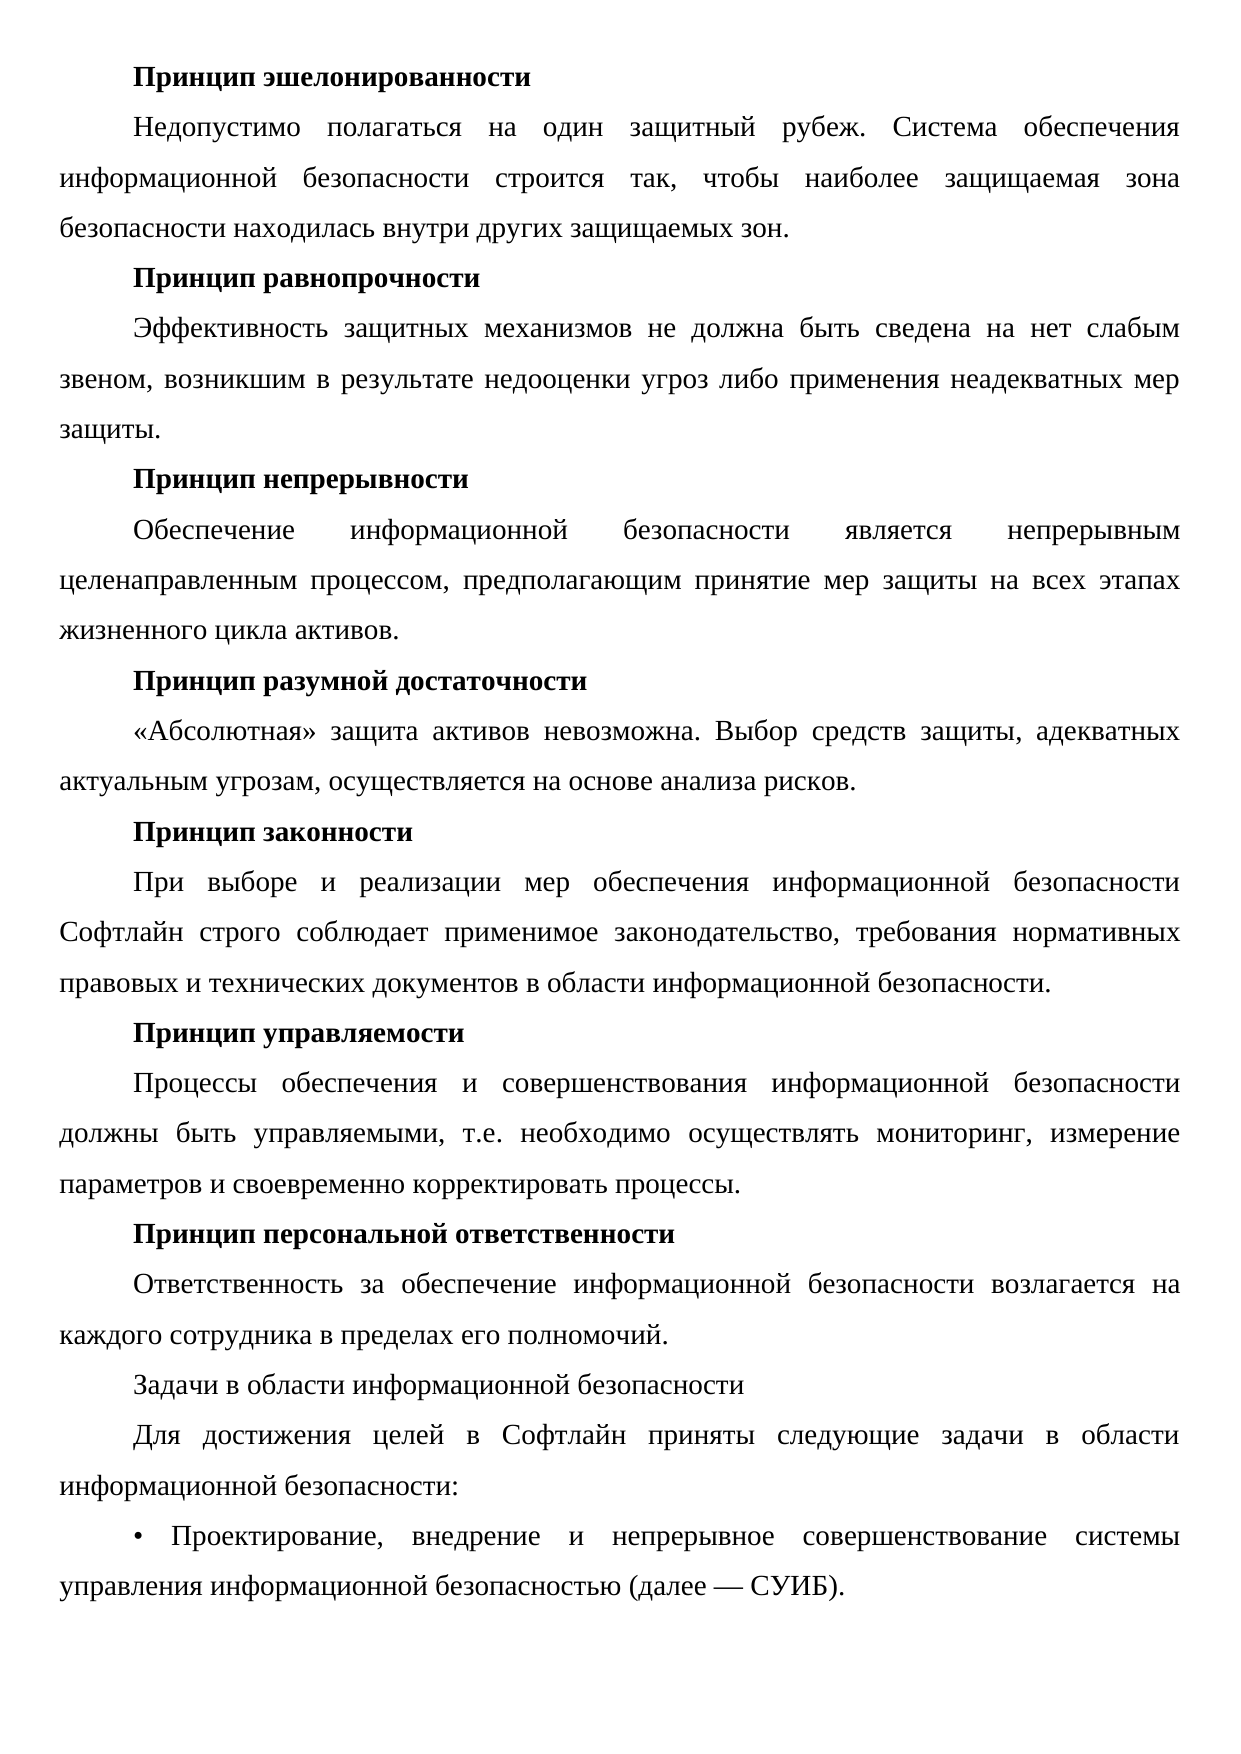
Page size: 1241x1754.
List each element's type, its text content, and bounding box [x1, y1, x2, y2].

text Задачи в области информационной безопасности [59, 1367, 1181, 1401]
text Для достижения целей в Софтлайн приняты следующие задачи в области информационной безопасности: [59, 1417, 1181, 1501]
text Обеспечение информационной безопасности является непрерывным целенаправленным процессом, предполагающим принятие мер защиты на всех этапах жизненного цикла активов. [59, 512, 1181, 646]
text Принцип разумной достаточности [59, 663, 1181, 696]
text Принцип законности [59, 814, 1181, 847]
text Процессы обеспечения и совершенствования информационной безопасности должны быть управляемыми, т.е. необходимо осуществлять мониторинг, измерение параметров и своевременно корректировать процессы. [59, 1065, 1181, 1199]
text Принцип равнопрочности [59, 260, 1181, 294]
text Ответственность за обеспечение информационной безопасности возлагается на каждого сотрудника в пределах его полномочий. [59, 1267, 1181, 1350]
text Принцип управляемости [59, 1015, 1181, 1048]
text Принцип эшелонированности [59, 59, 1181, 93]
text Принцип непрерывности [59, 462, 1181, 495]
text • Проектирование, внедрение и непрерывное совершенствование системы управления информационной безопасностью (далее — СУИБ). [59, 1518, 1181, 1602]
text Эффективность защитных механизмов не должна быть сведена на нет слабым звеном, возникшим в результате недооценки угроз либо применения неадекватных мер защиты. [59, 311, 1181, 445]
text При выборе и реализации мер обеспечения информационной безопасности Софтлайн строго соблюдает применимое законодательство, требования нормативных правовых и технических документов в области информационной безопасности. [59, 864, 1181, 998]
text «Абсолютная» защита активов невозможна. Выбор средств защиты, адекватных актуальным угрозам, осуществляется на основе анализа рисков. [59, 713, 1181, 797]
text Недопустимо полагаться на один защитный рубеж. Система обеспечения информационной безопасности строится так, чтобы наиболее защищаемая зона безопасности находилась внутри других защищаемых зон. [59, 109, 1181, 243]
text Принцип персональной ответственности [59, 1216, 1181, 1250]
